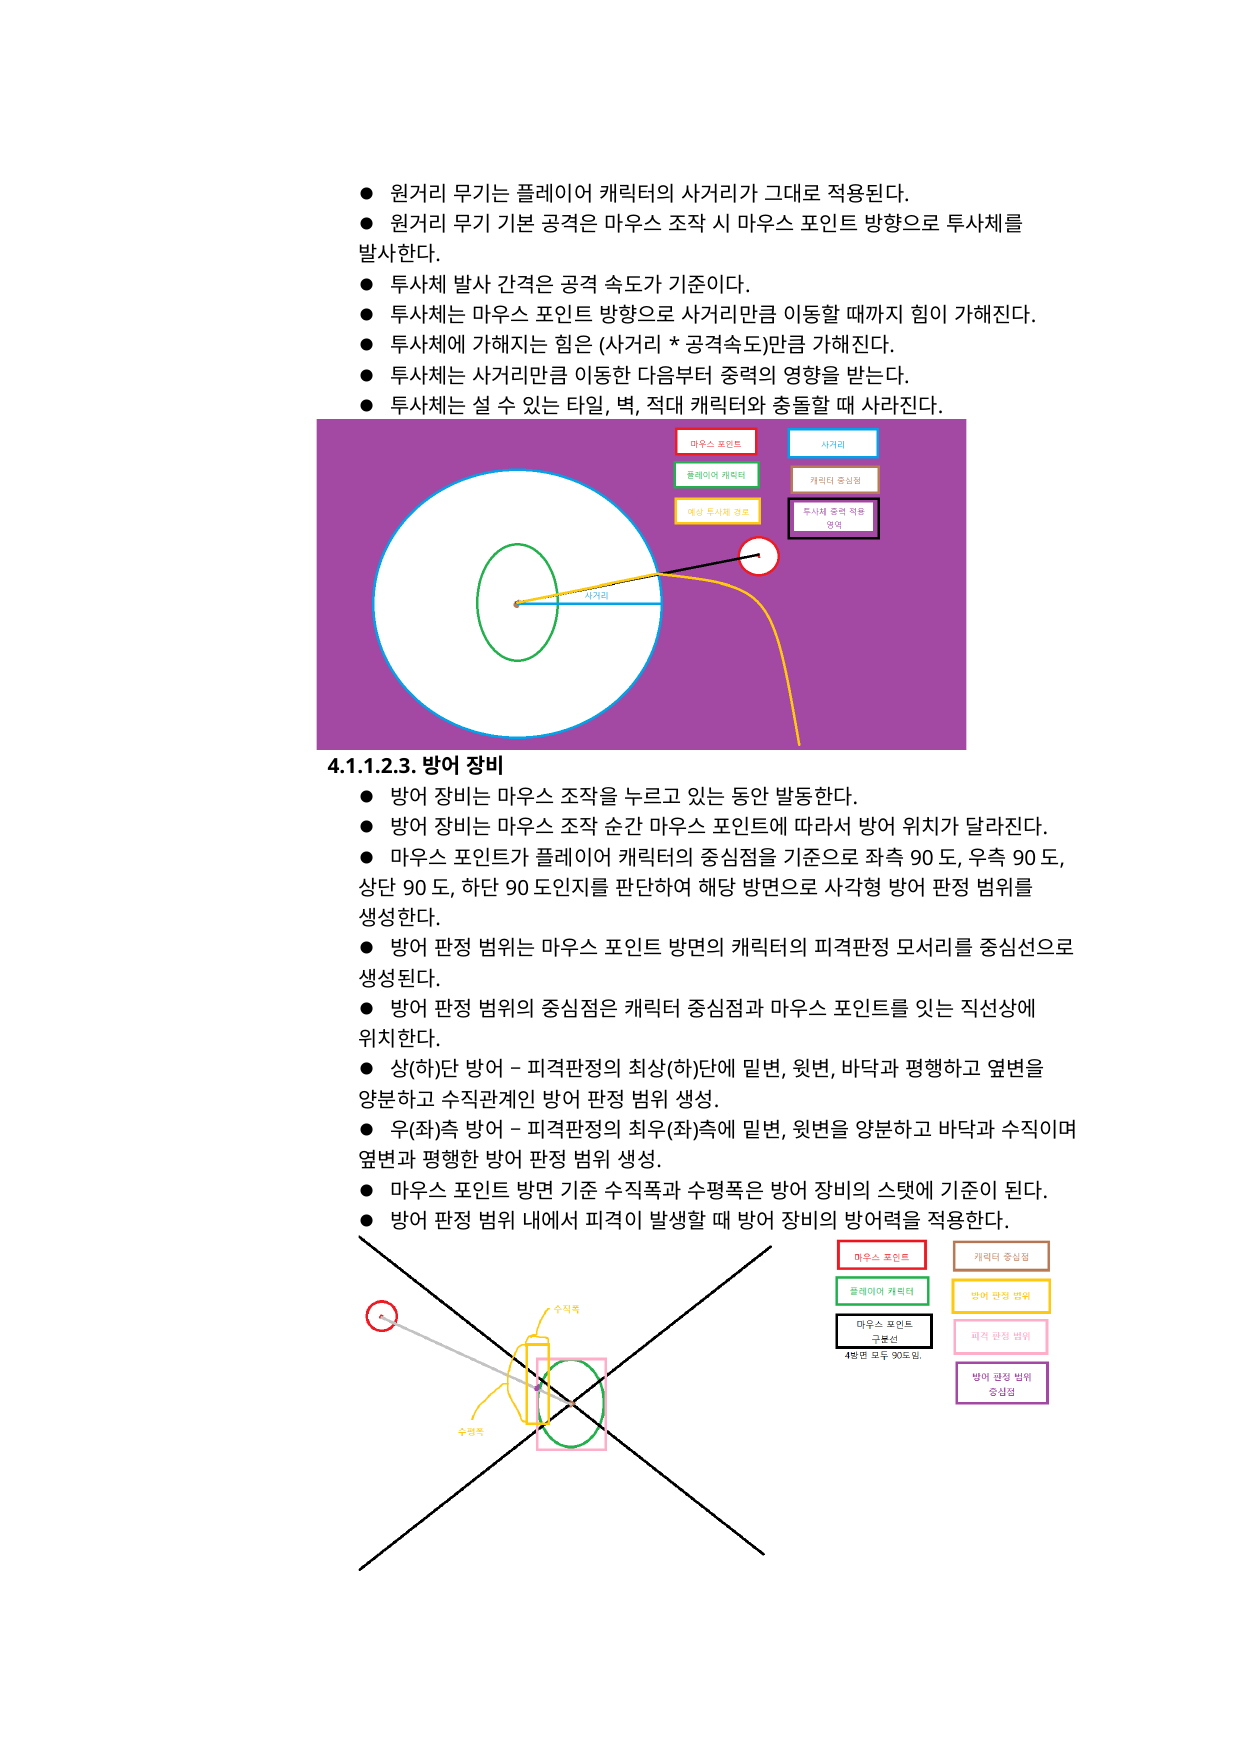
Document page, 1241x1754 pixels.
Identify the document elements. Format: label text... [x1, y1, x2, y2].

text 방어 판정 범위는 마우스 포인트 방면의 캐릭터의 피격판정 모서리를 중심선으로 생성된다. [358, 932, 1090, 992]
text 투사체는 사거리만큼 이동한 다음부터 중력의 영향을 받는다. [358, 359, 1090, 389]
text 투사체는 설 수 있는 타일, 벽, 적대 캐릭터와 충돌할 때 사라진다. [358, 389, 1090, 419]
text 마우스 포인트가 플레이어 캐릭터의 중심점을 기준으로 좌측 90도, 우측 90도, 상단 90도, 하단 90도인지를 판단하여 해당 방면으로 사각형 방어 판정 범위를 생성한다. [358, 841, 1090, 932]
text 방어 판정 범위의 중심점은 캐릭터 중심점과 마우스 포인트를 잇는 직선상에 위치한다. [358, 992, 1090, 1053]
text 투사체는 마우스 포인트 방향으로 사거리만큼 이동할 때까지 힘이 가해진다. [358, 298, 1090, 329]
text 방어 장비는 마우스 조작을 누르고 있는 동안 발동한다. [358, 780, 1090, 810]
text 투사체 발사 간격은 공격 속도가 기준이다. [358, 268, 1090, 298]
picture [316, 419, 967, 750]
text 방어 장비는 마우스 조작 순간 마우스 포인트에 따라서 방어 위치가 달라진다. [358, 810, 1090, 841]
text 투사체에 가해지는 힘은 (사거리 * 공격속도)만큼 가해진다. [358, 329, 1090, 359]
picture [358, 1234, 1078, 1599]
text 방어 장비 [327, 750, 1090, 780]
text 마우스 포인트 방면 기준 수직폭과 수평폭은 방어 장비의 스탯에 기준이 된다. [358, 1174, 1090, 1204]
text 원거리 무기는 플레이어 캐릭터의 사거리가 그대로 적용된다. [358, 177, 1090, 207]
text 우(좌)측 방어 – 피격판정의 최우(좌)측에 밑변, 윗변을 양분하고 바닥과 수직이며 옆변과 평행한 방어 판정 범위 생성. [358, 1113, 1090, 1174]
text 상(하)단 방어 – 피격판정의 최상(하)단에 밑변, 윗변, 바닥과 평행하고 옆변을 양분하고 수직관계인 방어 판정 범위 생성. [358, 1053, 1090, 1113]
text 원거리 무기 기본 공격은 마우스 조작 시 마우스 포인트 방향으로 투사체를 발사한다. [358, 207, 1090, 268]
